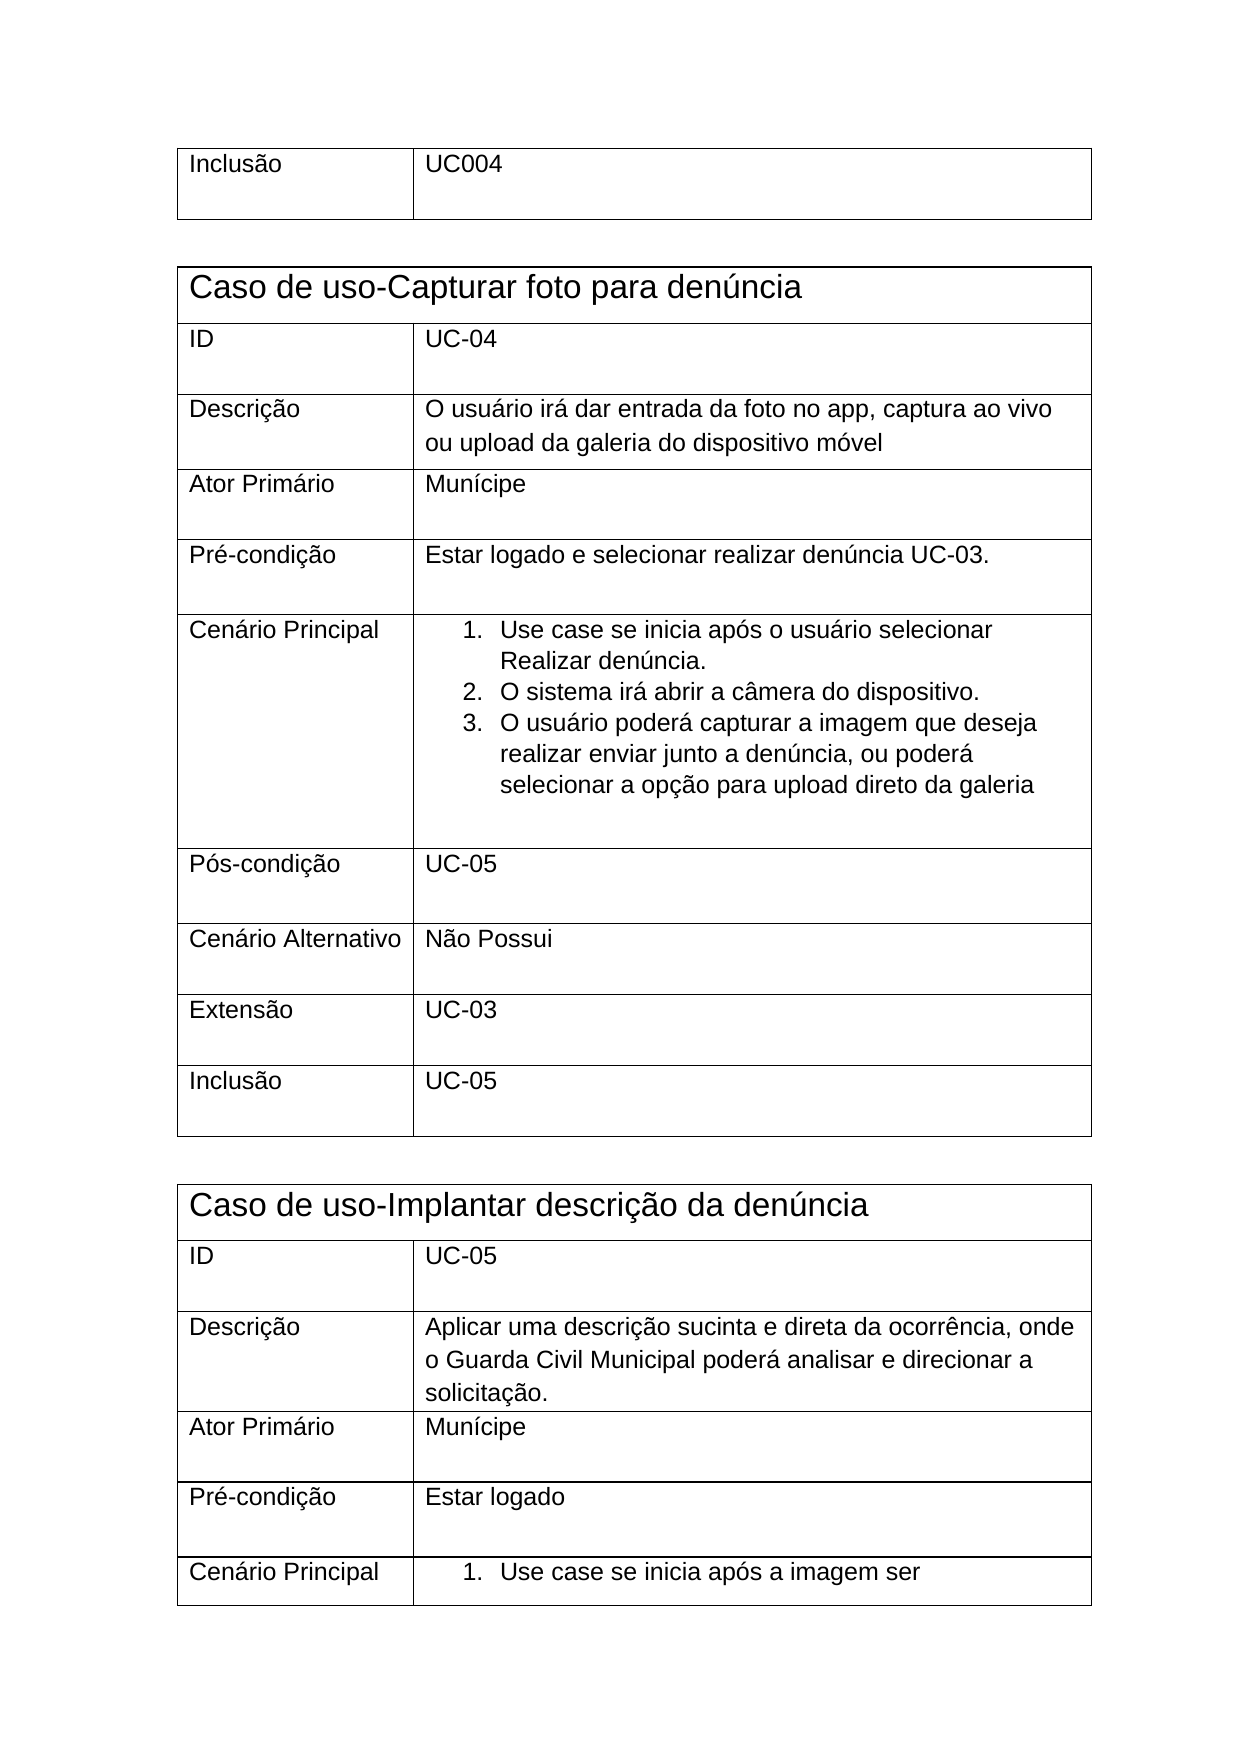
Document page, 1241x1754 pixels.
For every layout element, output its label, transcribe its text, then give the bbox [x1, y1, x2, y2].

table_header Caso de uso-Capturar foto para denúncia [178, 268, 1091, 323]
table_cell Inclusão [178, 1066, 413, 1136]
table_cell UC-03 [414, 995, 1091, 1065]
table_cell Munícipe [414, 1412, 1091, 1481]
table_cell Não Possui [414, 924, 1091, 994]
table_cell Munícipe [414, 470, 1091, 539]
table_cell Estar logado [414, 1483, 1091, 1556]
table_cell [414, 1558, 1091, 1605]
table_cell UC-05 [414, 849, 1091, 923]
table_cell Descrição [178, 1312, 413, 1411]
table_cell Pós-condição [178, 849, 413, 923]
table_cell UC-05 [414, 1066, 1091, 1136]
table_cell O usuário irá dar entrada da foto no app, captura ao vivo ou upload da galeria do dispositivo móvel [414, 395, 1091, 468]
table_cell UC004 [414, 149, 1091, 218]
table_cell Pré-condição [178, 540, 413, 614]
table_cell Ator Primário [178, 1412, 413, 1481]
table_cell Descrição [178, 395, 413, 468]
table_cell Cenário Principal [178, 1558, 413, 1605]
table_cell UC-04 [414, 324, 1091, 393]
table_cell Cenário Principal [178, 615, 413, 848]
table_cell Estar logado e selecionar realizar denúncia UC-03. [414, 540, 1091, 614]
table_cell ID [178, 324, 413, 393]
table_cell Pré-condição [178, 1483, 413, 1556]
table_cell UC-05 [414, 1241, 1091, 1311]
table_cell Inclusão [178, 149, 413, 218]
table_cell Extensão [178, 995, 413, 1065]
table_header Caso de uso-Implantar descrição da denúncia [178, 1185, 1091, 1240]
table_cell Cenário Alternativo [178, 924, 413, 994]
table_cell Use case se inicia após o usuário selecionar Realizar denúncia. O sistema irá abrir a câmera do dispositivo. O usuário poderá capturar a imagem que deseja realizar enviar junto a denúncia, ou poderá selecionar a opção para upload direto da galeria [414, 615, 1091, 848]
table_cell ID [178, 1241, 413, 1311]
table_cell Ator Primário [178, 470, 413, 539]
table_cell Aplicar uma descrição sucinta e direta da ocorrência, onde o Guarda Civil Municipal poderá analisar e direcionar a solicitação. [414, 1312, 1091, 1411]
